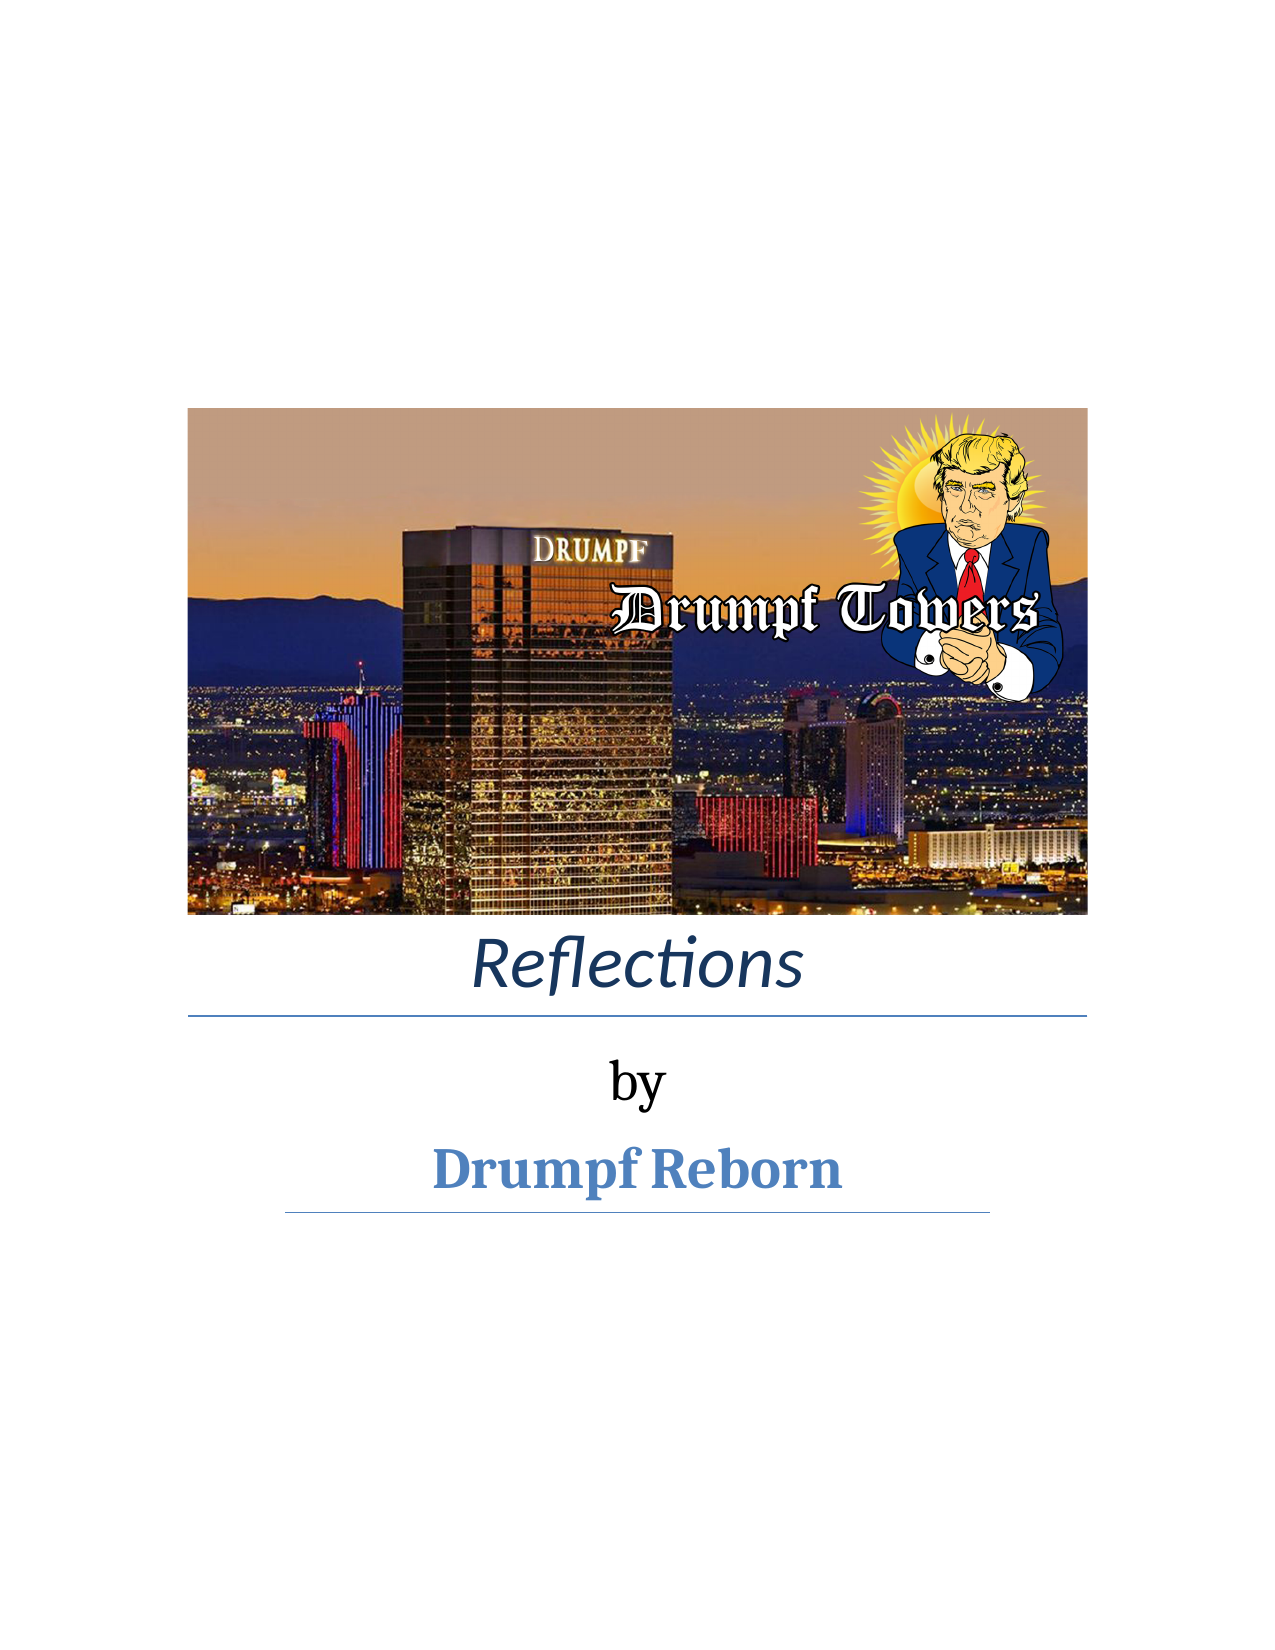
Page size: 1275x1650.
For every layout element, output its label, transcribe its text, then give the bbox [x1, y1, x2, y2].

title Reflections [187, 915, 1087, 1017]
text by [187, 1048, 1087, 1115]
text Drumpf Reborn [285, 1136, 990, 1212]
picture [187, 408, 1088, 915]
